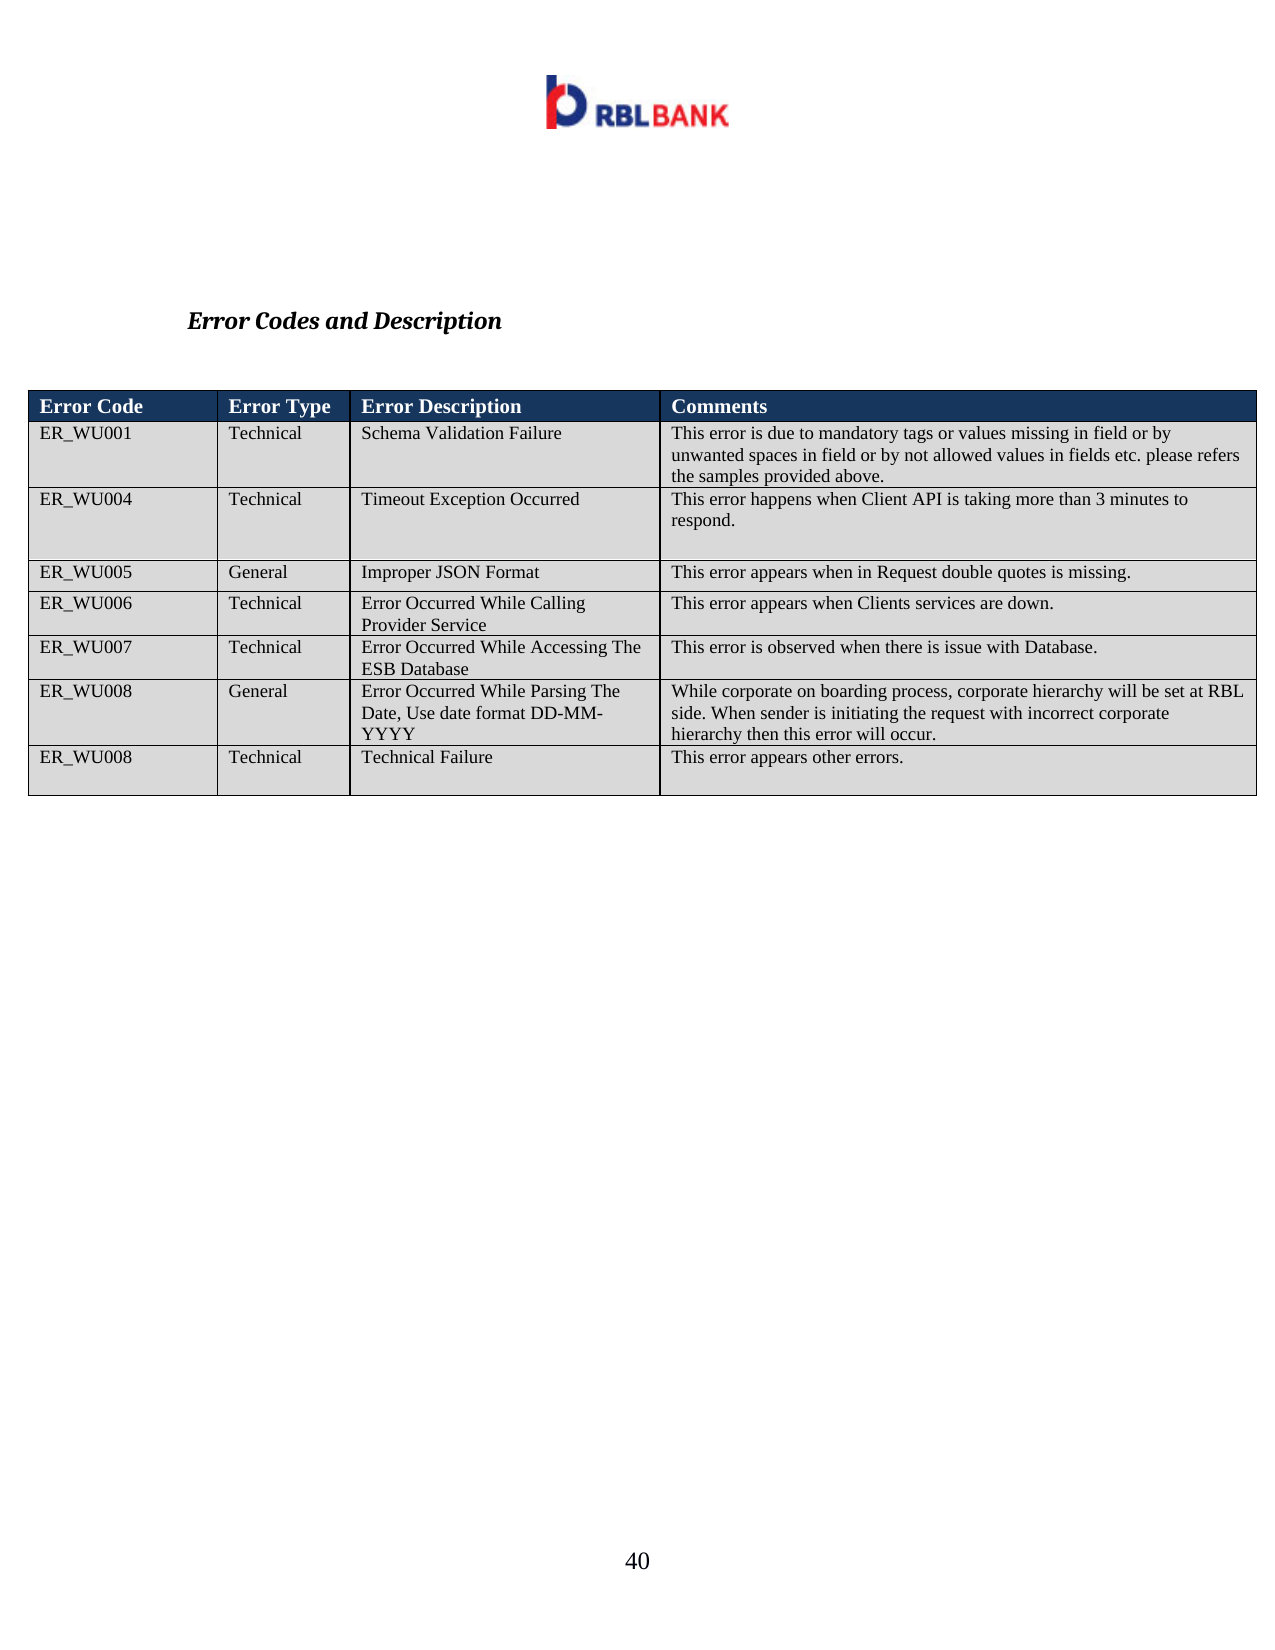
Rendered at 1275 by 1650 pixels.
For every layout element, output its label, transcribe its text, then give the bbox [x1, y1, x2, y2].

table_header Comments [661, 391, 1256, 421]
table_cell General [218, 680, 349, 745]
table_cell Timeout Exception Occurred [351, 488, 659, 559]
table_cell This error is observed when there is issue with Database. [661, 636, 1256, 679]
table_cell Technical [218, 746, 349, 795]
table_cell ER_WU005 [29, 561, 217, 591]
table_cell This error appears other errors. [661, 746, 1256, 795]
table_cell General [218, 561, 349, 591]
table_cell Technical [218, 488, 349, 559]
table_cell ER_WU006 [29, 592, 217, 635]
subtitle Error Codes and Description [187, 307, 1087, 335]
table_cell ER_WU004 [29, 488, 217, 559]
table_cell Improper JSON Format [351, 561, 659, 591]
table_cell Technical Failure [351, 746, 659, 795]
table_cell Schema Validation Failure [351, 422, 659, 487]
table_cell This error appears when Clients services are down. [661, 592, 1256, 635]
table_cell ER_WU008 [29, 746, 217, 795]
table_header Error Type [218, 391, 349, 421]
table_header Error Code [29, 391, 217, 421]
table_cell Error Occurred While Accessing The ESB Database [351, 636, 659, 679]
table_cell While corporate on boarding process, corporate hierarchy will be set at RBL side. When sender is initiating the request with incorrect corporate hierarchy then this error will occur. [661, 680, 1256, 745]
table_header Error Description [351, 391, 659, 421]
table_cell Error Occurred While Parsing The Date, Use date format DD-MM-YYYY [351, 680, 659, 745]
table_cell Technical [218, 422, 349, 487]
table_cell Error Occurred While Calling Provider Service [351, 592, 659, 635]
table_cell ER_WU007 [29, 636, 217, 679]
table_cell This error appears when in Request double quotes is missing. [661, 561, 1256, 591]
picture [546, 75, 729, 129]
table_cell Technical [218, 592, 349, 635]
table_cell This error is due to mandatory tags or values missing in field or by unwanted spaces in field or by not allowed values in fields etc. please refers the samples provided above. [661, 422, 1256, 487]
table_cell ER_WU008 [29, 680, 217, 745]
table_cell This error happens when Client API is taking more than 3 minutes to respond. [661, 488, 1256, 559]
table_cell Technical [218, 636, 349, 679]
table_cell ER_WU001 [29, 422, 217, 487]
